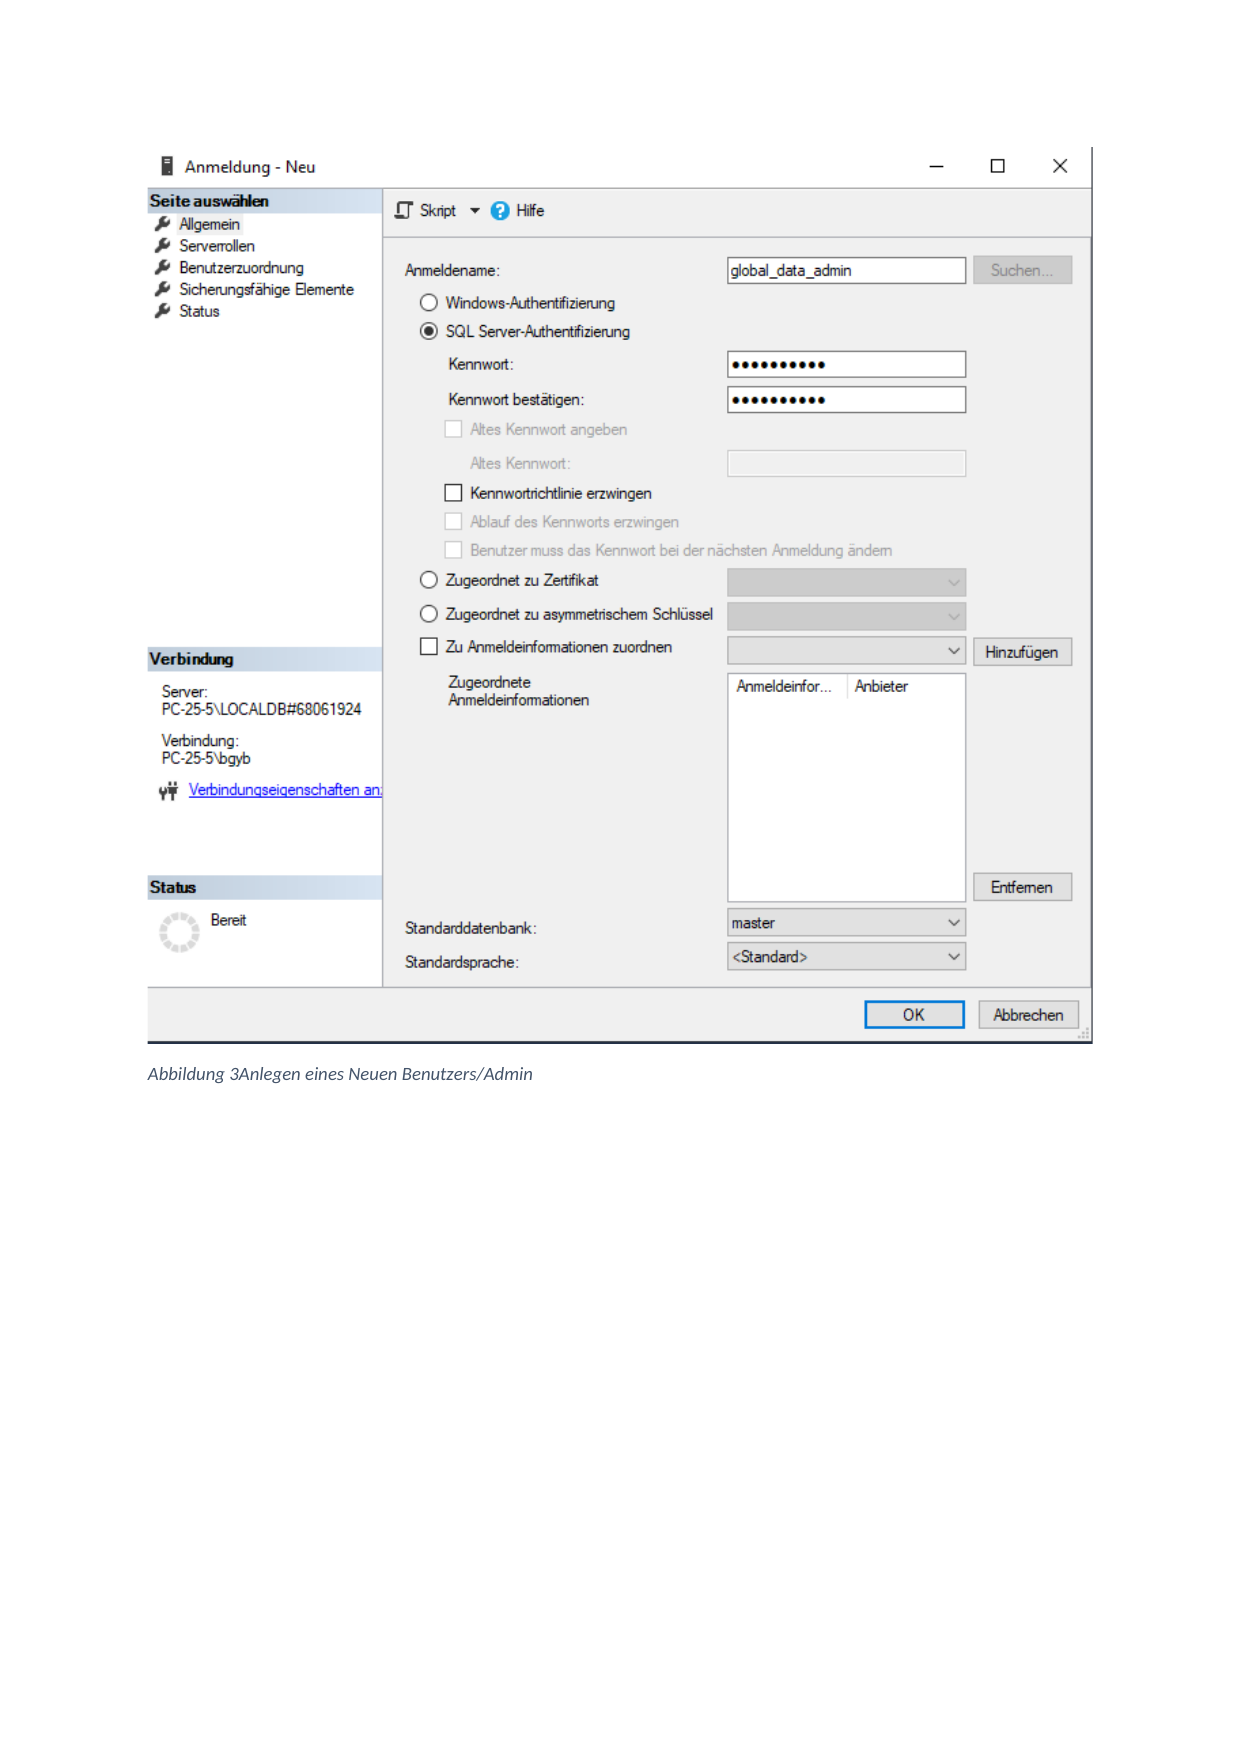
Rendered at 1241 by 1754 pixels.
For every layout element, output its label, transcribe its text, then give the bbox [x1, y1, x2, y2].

picture [147, 147, 1093, 1044]
